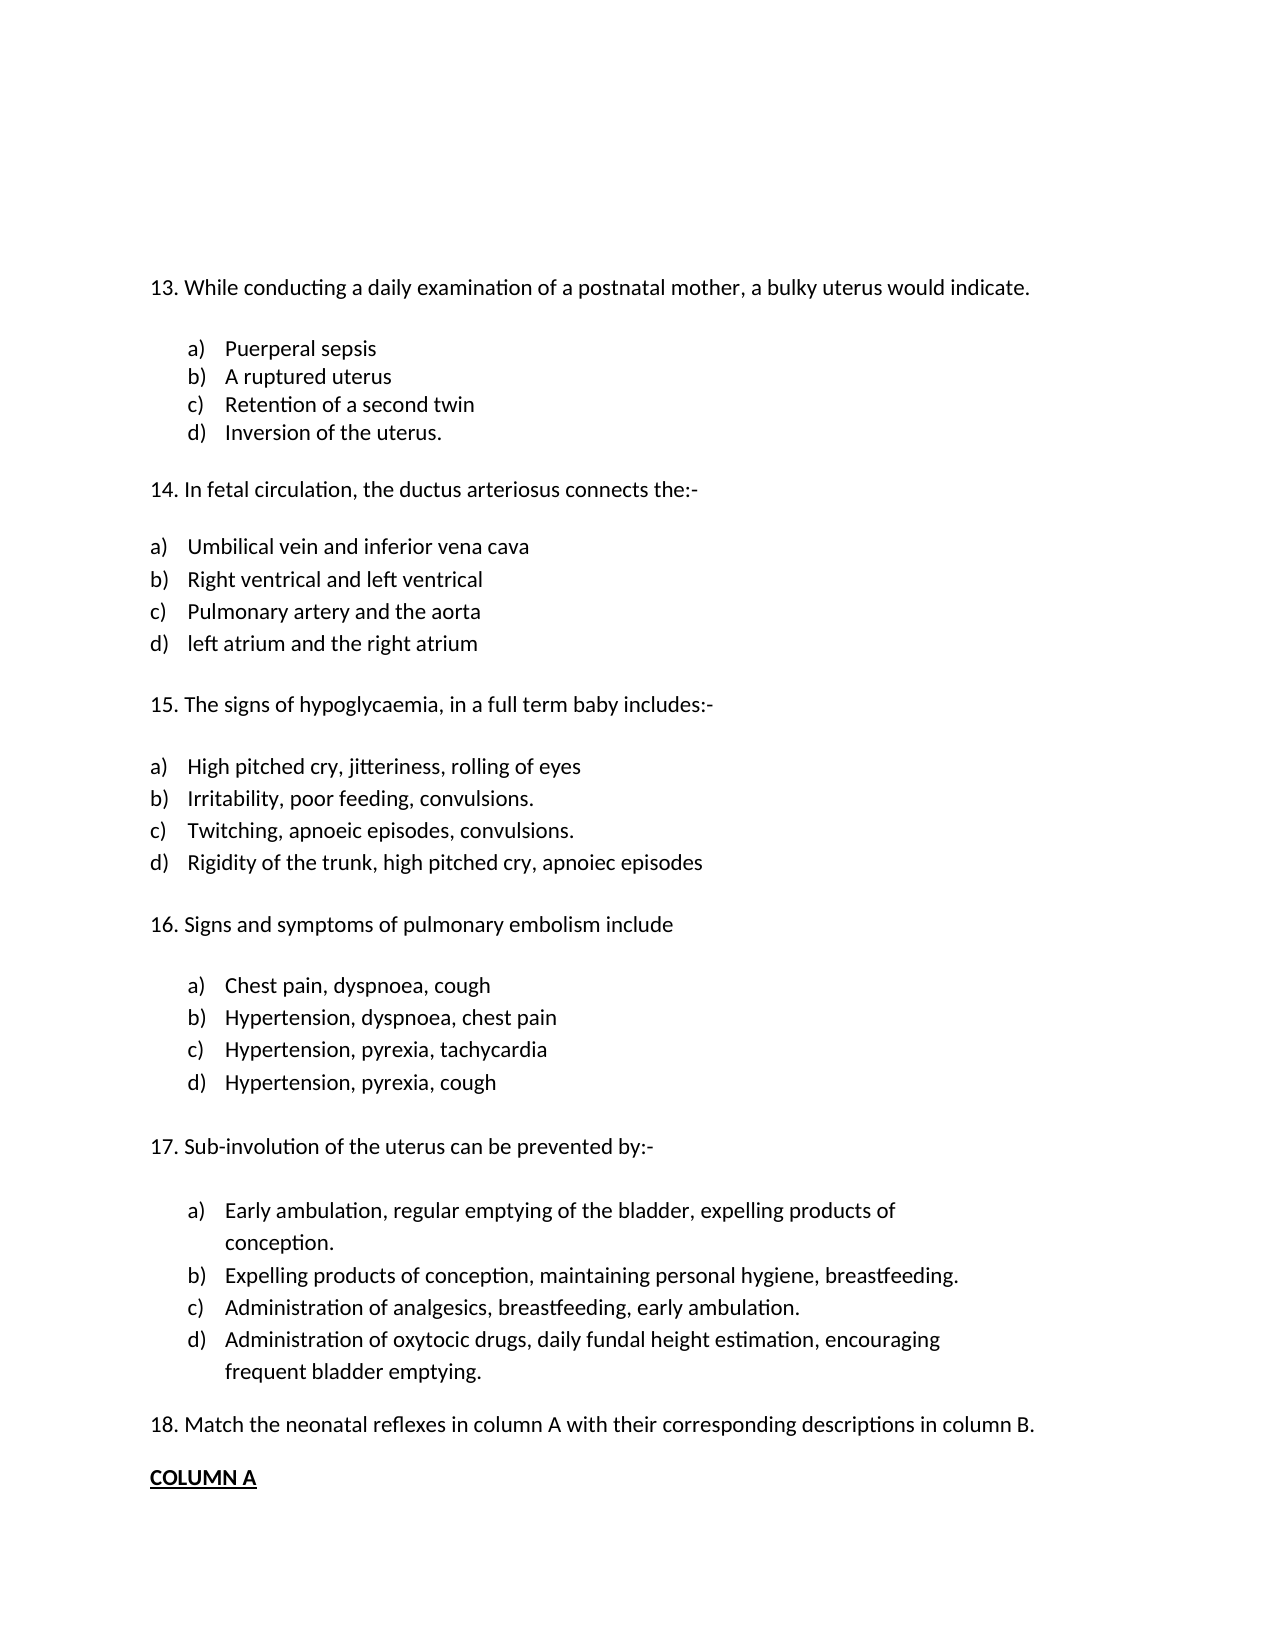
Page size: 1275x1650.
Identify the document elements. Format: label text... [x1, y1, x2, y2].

text 17. Sub-involution of the uterus can be prevented by:- [150, 1132, 1125, 1160]
list Irritability, poor feeding, convulsions. [150, 784, 1125, 812]
list Twitching, apnoeic episodes, convulsions. [150, 816, 1125, 844]
text a) Early ambulation, regular emptying of the bladder, expelling products of conception. [150, 1196, 1125, 1257]
list Chest pain, dyspnoea, cough [187, 971, 1125, 999]
list Hypertension, pyrexia, tachycardia [187, 1035, 1125, 1063]
text 18. Match the neonatal reflexes in column A with their corresponding descriptions in column B. [150, 1410, 1125, 1438]
text COLUMN A [150, 1463, 1125, 1491]
text 15. The signs of hypoglycaemia, in a full term baby includes:- [150, 690, 1125, 718]
list Puerperal sepsis [187, 334, 1125, 362]
list Pulmonary artery and the aorta [150, 597, 1125, 625]
text 14. In fetal circulation, the ductus arteriosus connects the:- [150, 475, 1125, 503]
list Retention of a second twin [187, 390, 1125, 418]
list left atrium and the right atrium [150, 629, 1125, 657]
text c) Administration of analgesics, breastfeeding, early ambulation. [150, 1293, 1125, 1321]
list A ruptured uterus [187, 362, 1125, 390]
list Rigidity of the trunk, high pitched cry, apnoiec episodes [150, 848, 1125, 876]
text 13. While conducting a daily examination of a postnatal mother, a bulky uterus would indicate. [150, 273, 1125, 301]
list Hypertension, pyrexia, cough [187, 1068, 1125, 1096]
list High pitched cry, jitteriness, rolling of eyes [150, 752, 1125, 780]
list Umbilical vein and inferior vena cava [150, 532, 1125, 561]
list Hypertension, dyspnoea, chest pain [187, 1003, 1125, 1031]
list Right ventrical and left ventrical [150, 565, 1125, 593]
text 16. Signs and symptoms of pulmonary embolism include [150, 910, 1125, 938]
text b) Expelling products of conception, maintaining personal hygiene, breastfeeding. [150, 1261, 1125, 1289]
text d) Administration of oxytocic drugs, daily fundal height estimation, encouraging frequent bladder emptying. [150, 1325, 1125, 1385]
list Inversion of the uterus. [187, 418, 1125, 446]
